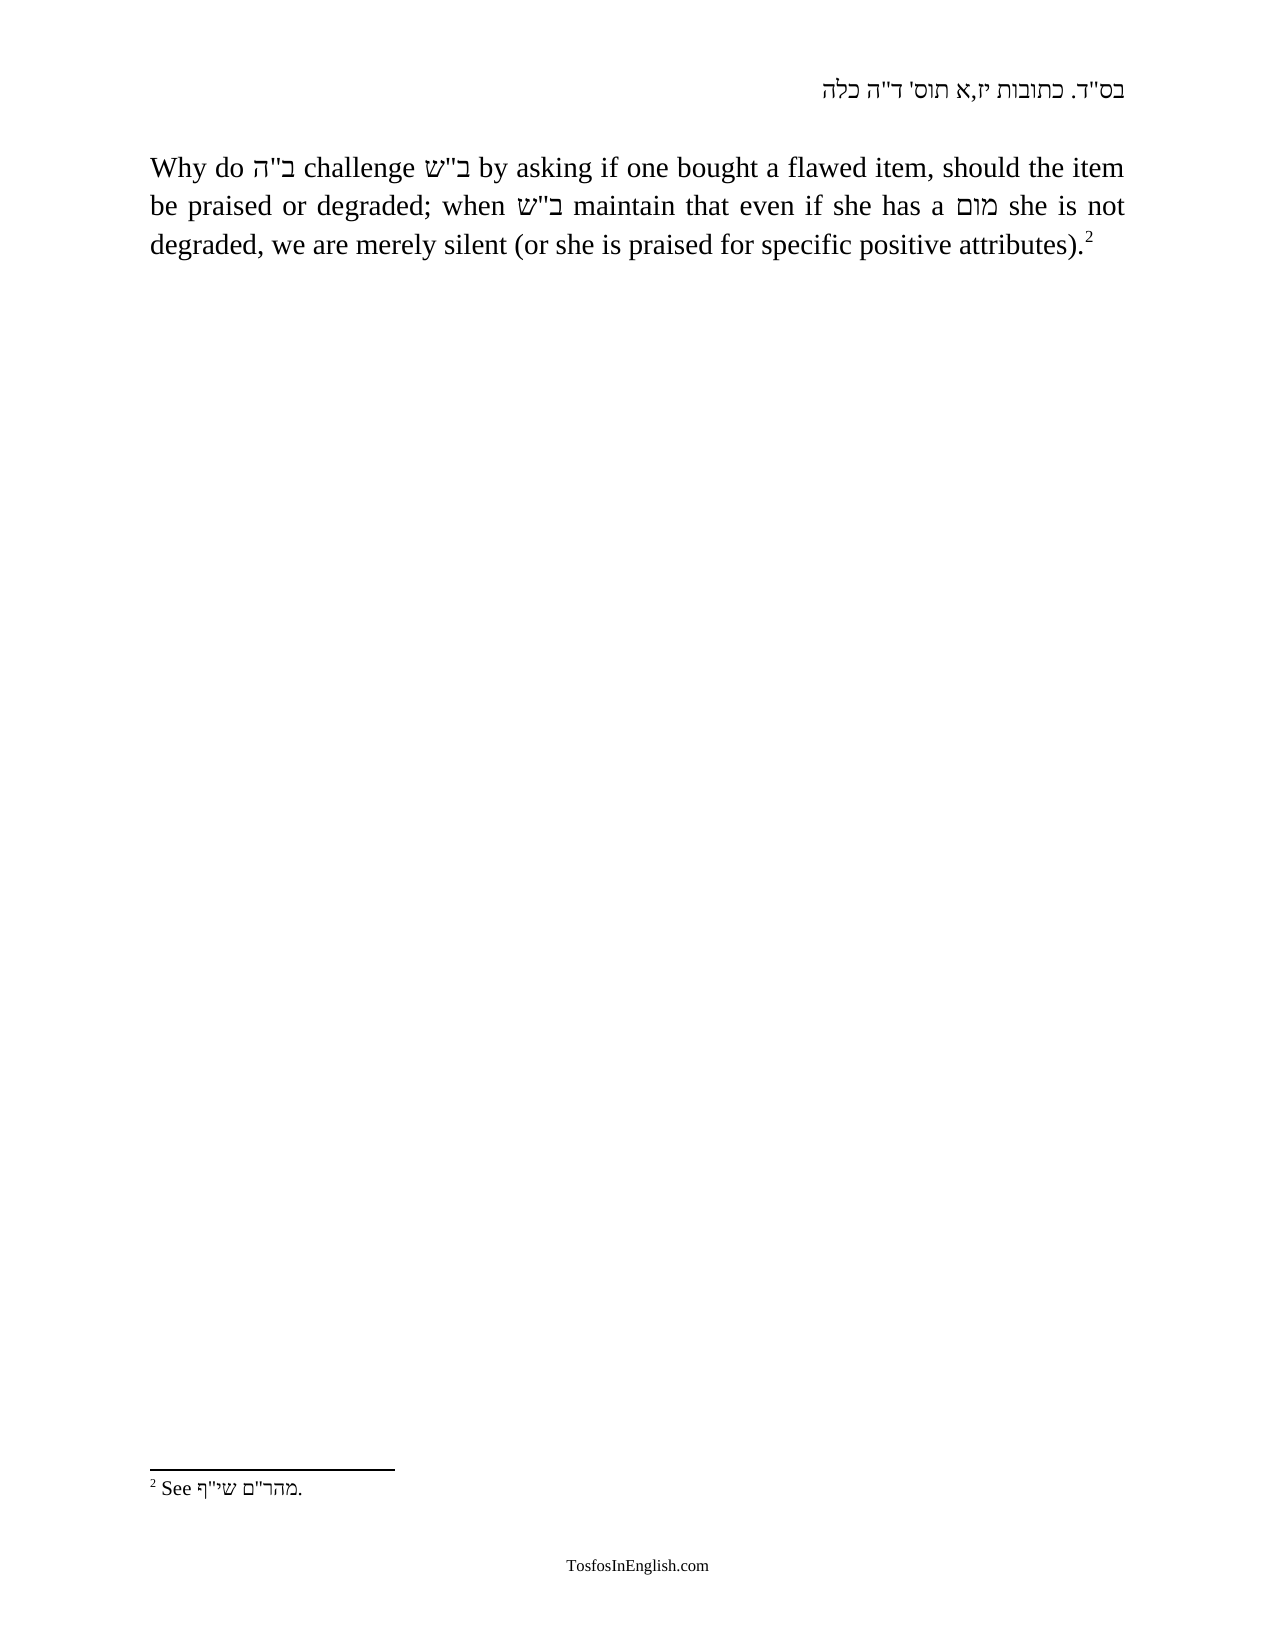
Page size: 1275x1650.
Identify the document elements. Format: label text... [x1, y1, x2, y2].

text Why do ב"ה challenge ב"ש by asking if one bought a flawed item, should the item be praised or degraded; when ב"ש maintain that even if she has a מום she is not degraded, we are merely silent (or she is praised for specific positive attributes). [150, 150, 1125, 261]
